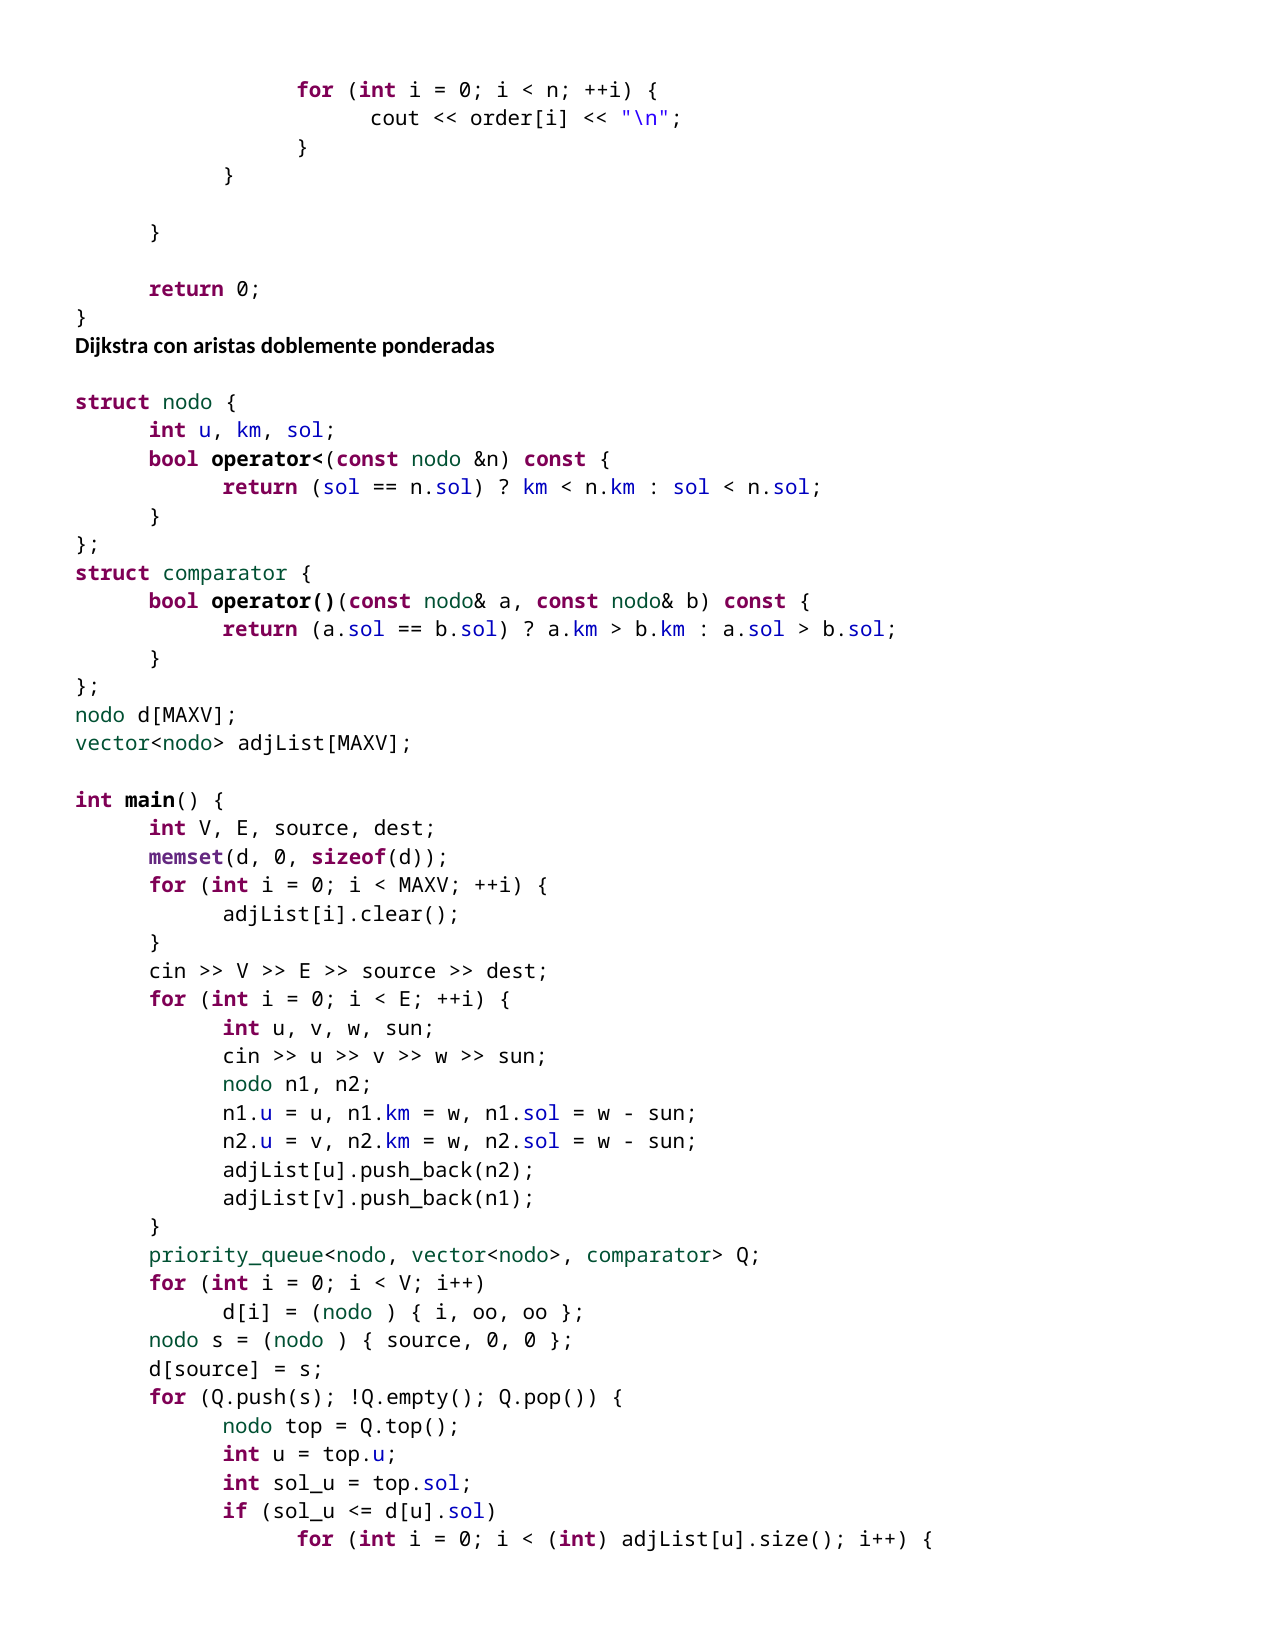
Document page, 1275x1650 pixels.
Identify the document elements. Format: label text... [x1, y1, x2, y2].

text struct comparator { [75, 558, 1200, 586]
text int V, E, source, dest; [75, 813, 1200, 842]
text nodo d[MAXV]; [75, 700, 1200, 728]
text } [75, 643, 1200, 671]
text struct nodo { [75, 387, 1200, 415]
text for (Q.push(s); !Q.empty(); Q.pop()) { [75, 1382, 1200, 1411]
text bool operator()(const nodo& a, const nodo& b) const { [75, 586, 1200, 614]
text } [75, 927, 1200, 956]
text nodo top = Q.top(); [75, 1411, 1200, 1439]
text cout << order[i] << "\n"; [75, 103, 1200, 132]
text int sol_u = top.sol; [75, 1468, 1200, 1496]
text n1.u = u, n1.km = w, n1.sol = w - sun; [75, 1098, 1200, 1126]
text nodo n1, n2; [75, 1069, 1200, 1098]
text }; [75, 671, 1200, 700]
text n2.u = v, n2.km = w, n2.sol = w - sun; [75, 1126, 1200, 1155]
text adjList[v].push_back(n1); [75, 1183, 1200, 1212]
text }; [75, 529, 1200, 558]
text int u, km, sol; [75, 415, 1200, 444]
text } [75, 501, 1200, 529]
text } [75, 132, 1200, 160]
text for (int i = 0; i < MAXV; ++i) { [75, 870, 1200, 899]
text } [75, 1212, 1200, 1240]
text if (sol_u <= d[u].sol) [75, 1496, 1200, 1524]
text vector<nodo> adjList[MAXV]; [75, 728, 1200, 757]
text cin >> V >> E >> source >> dest; [75, 956, 1200, 984]
text for (int i = 0; i < V; i++) [75, 1268, 1200, 1297]
text d[i] = (nodo ) { i, oo, oo }; [75, 1297, 1200, 1325]
text cin >> u >> v >> w >> sun; [75, 1041, 1200, 1069]
text priority_queue<nodo, vector<nodo>, comparator> Q; [75, 1240, 1200, 1268]
text Dijkstra con aristas doblemente ponderadas [75, 331, 1200, 359]
text return (a.sol == b.sol) ? a.km > b.km : a.sol > b.sol; [75, 614, 1200, 643]
text return 0; [75, 274, 1200, 302]
text int u, v, w, sun; [75, 1013, 1200, 1041]
text int u = top.u; [75, 1439, 1200, 1468]
text adjList[u].push_back(n2); [75, 1155, 1200, 1183]
text for (int i = 0; i < n; ++i) { [75, 75, 1200, 103]
text int main() { [75, 785, 1200, 813]
text } [75, 302, 1200, 331]
text return (sol == n.sol) ? km < n.km : sol < n.sol; [75, 472, 1200, 501]
text nodo s = (nodo ) { source, 0, 0 }; [75, 1325, 1200, 1354]
text } [75, 160, 1200, 189]
text memset(d, 0, sizeof(d)); [75, 842, 1200, 870]
text } [75, 217, 1200, 246]
text for (int i = 0; i < E; ++i) { [75, 984, 1200, 1013]
text for (int i = 0; i < (int) adjList[u].size(); i++) { [75, 1524, 1200, 1553]
text bool operator<(const nodo &n) const { [75, 444, 1200, 472]
text adjList[i].clear(); [75, 899, 1200, 927]
text d[source] = s; [75, 1354, 1200, 1382]
